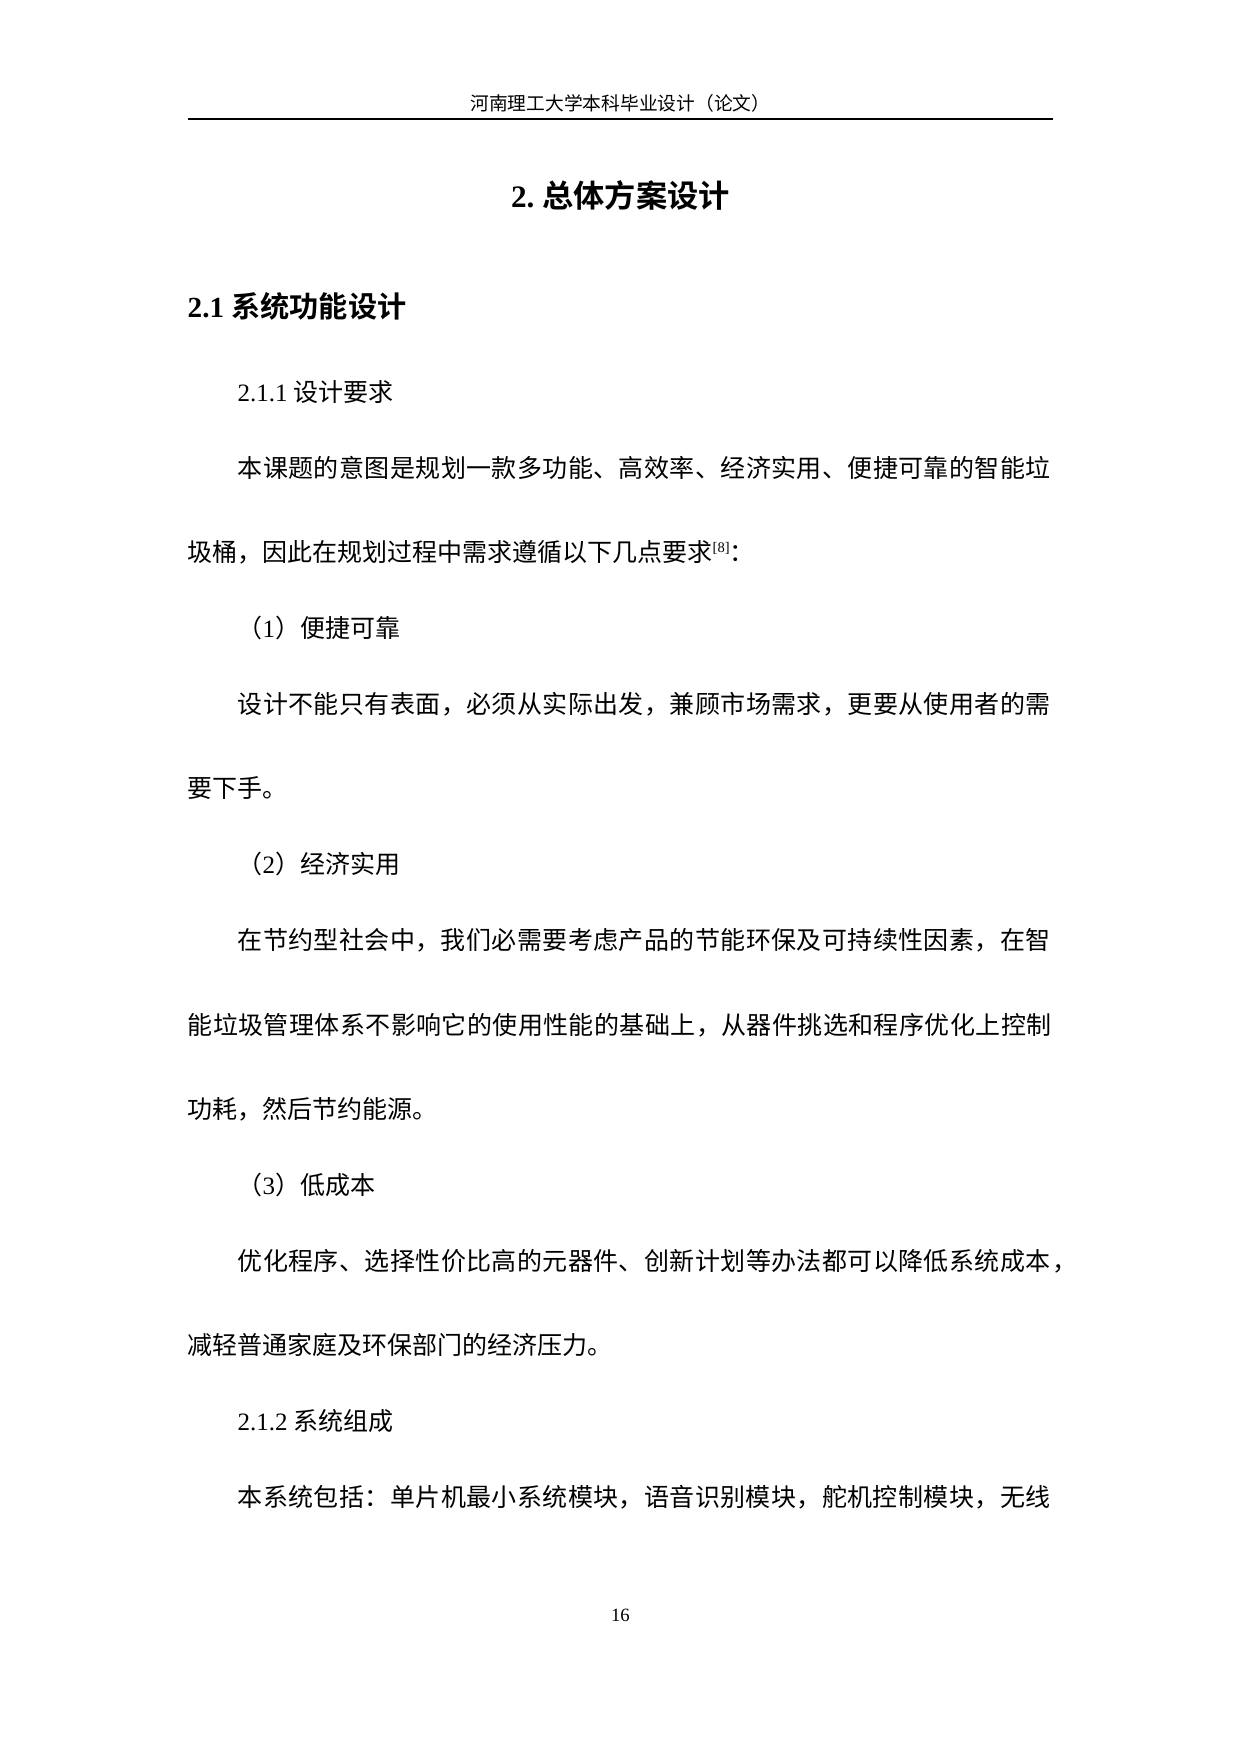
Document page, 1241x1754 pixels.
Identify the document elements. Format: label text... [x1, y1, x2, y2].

subtitle 系统功能设计 [187, 272, 1053, 337]
subtitle 系统组成 [187, 1387, 1053, 1452]
text 优化程序、选择性价比高的元器件、创新计划等办法都可以降低系统成本，减轻普通家庭及环保部门的经济压力。 [187, 1227, 1053, 1376]
subtitle 设计要求 [187, 358, 1053, 423]
text 设计不能只有表面，必须从实际出发，兼顾市场需求，更要从使用者的需要下手。 [187, 670, 1053, 819]
text （3）低成本 [187, 1151, 1053, 1216]
text 在节约型社会中，我们必需要考虑产品的节能环保及可持续性因素，在智能垃圾管理体系不影响它的使用性能的基础上，从器件挑选和程序优化上控制功耗，然后节约能源。 [187, 906, 1053, 1140]
subtitle 总体方案设计 [187, 162, 1053, 227]
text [187, 1463, 1053, 1528]
text 本课题的意图是规划一款多功能、高效率、经济实用、便捷可靠的智能垃圾桶，因此在规划过程中需求遵循以下几点要求[9]： [187, 434, 1053, 583]
text （1）便捷可靠 [187, 594, 1053, 659]
text （2）经济实用 [187, 830, 1053, 895]
